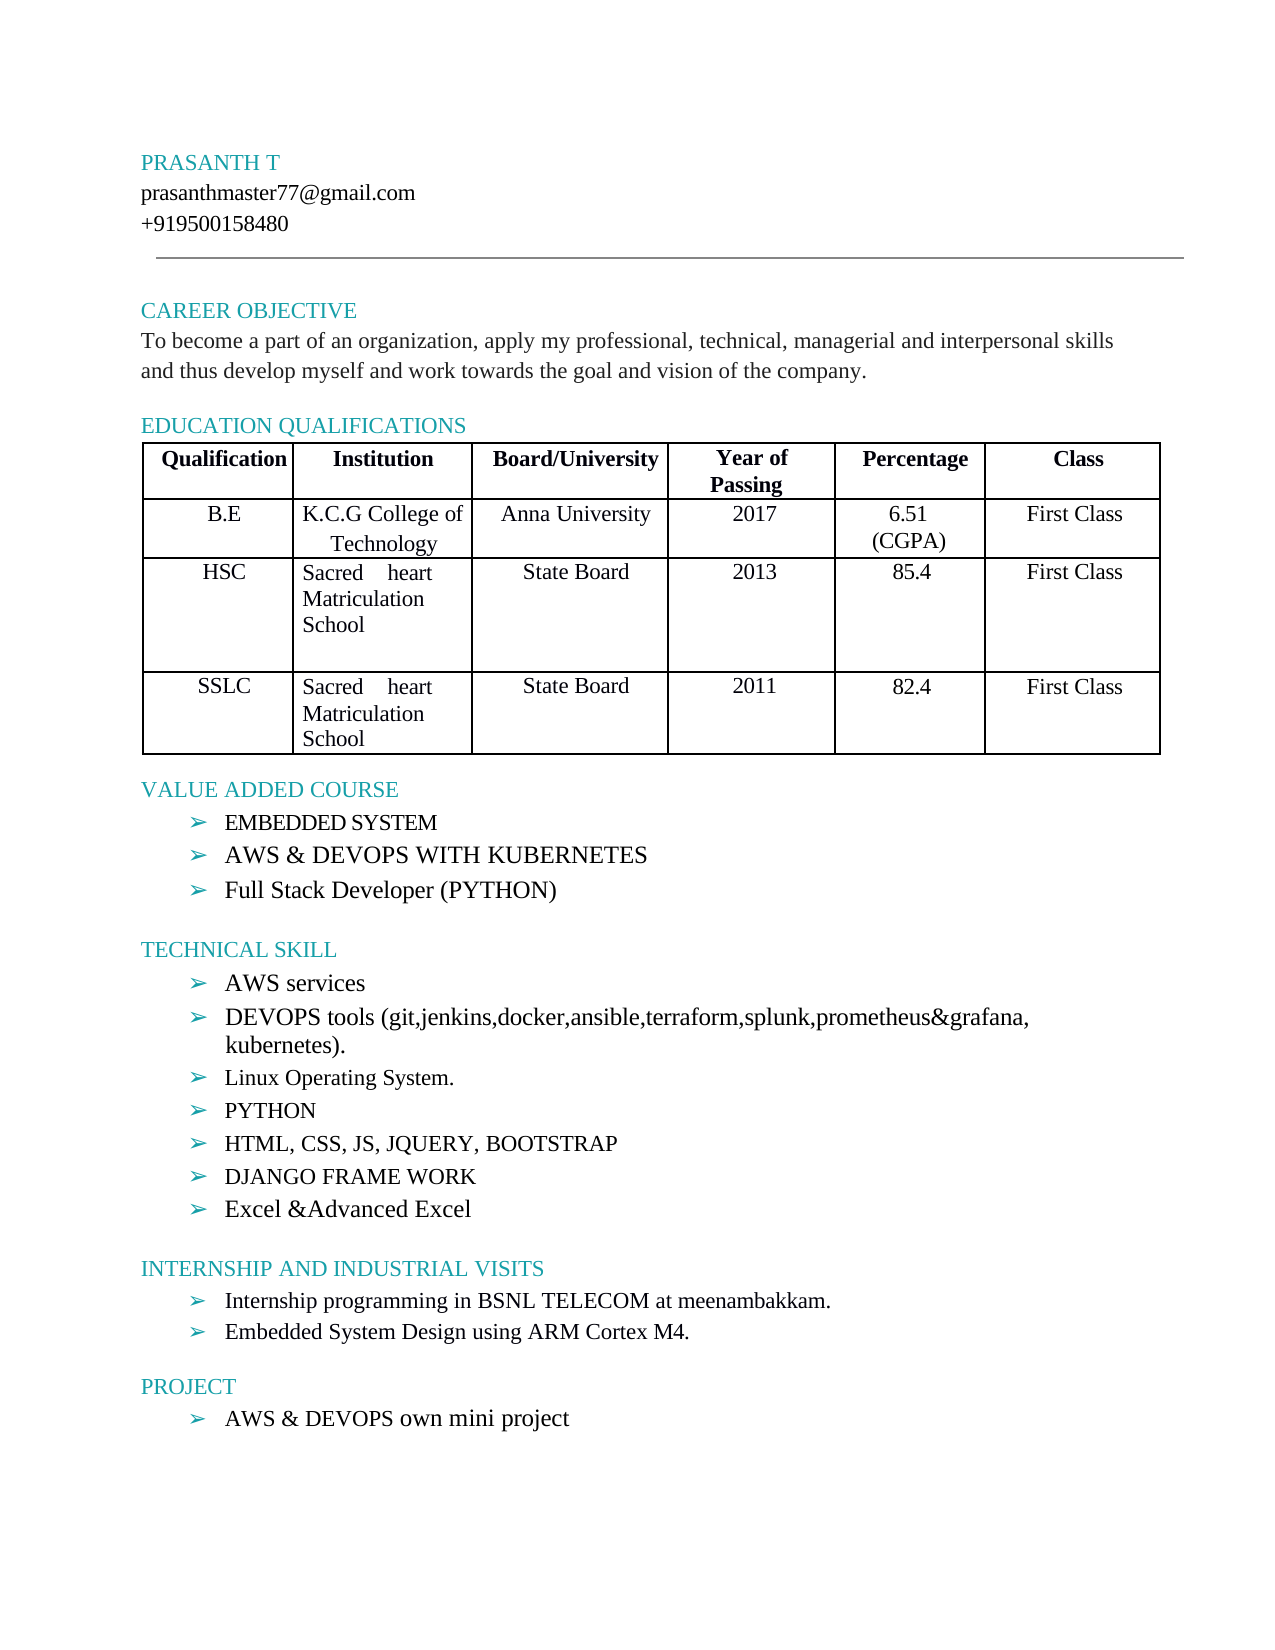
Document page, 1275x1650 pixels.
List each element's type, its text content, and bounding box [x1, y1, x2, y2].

table_cell First Class [986, 673, 1159, 752]
text PROJECT [141, 1373, 1162, 1399]
list PYTHON [187, 1092, 1162, 1125]
table_cell 82.4 [836, 673, 984, 752]
list Internship programming in BSNL TELECOM at meenambakkam. [187, 1284, 1162, 1315]
list DEVOPS tools (git,jenkins,docker,ansible,terraform,splunk,prometheus&grafana, kubernetes). [187, 999, 1041, 1059]
table_cell 2013 [669, 559, 834, 671]
table_cell 2017 [669, 500, 834, 557]
list Embedded System Design using ARM Cortex M4. [187, 1315, 1162, 1346]
list AWS & DEVOPS own mini project [187, 1402, 1162, 1432]
table_cell 2011 [669, 673, 834, 752]
text INTERNSHIP AND INDUSTRIAL VISITS [141, 1256, 1162, 1282]
table_cell First Class [986, 559, 1159, 671]
table_header Year of Passing [669, 444, 834, 498]
list Excel &Advanced Excel [187, 1191, 1162, 1224]
table_cell SSLC [144, 673, 292, 752]
table_cell State Board [473, 673, 667, 752]
list Linux Operating System. [187, 1059, 1162, 1092]
table_cell K.C.G College of Technology [294, 500, 471, 557]
table_cell First Class [986, 500, 1159, 557]
text To become a part of an organization, apply my professional, technical, managerial and interpersonal skills and thus develop myself and work towards the goal and vision of the company. [141, 327, 1134, 384]
table_cell Sacred heart Matriculation School [294, 559, 471, 671]
table_header Class [986, 444, 1159, 498]
list EMBEDDED SYSTEM [187, 804, 1162, 837]
text EDUCATION QUALIFICATIONS [141, 412, 1162, 439]
list AWS services [187, 965, 1162, 998]
table_cell 6.51 (CGPA) [836, 500, 984, 557]
table_cell State Board [473, 559, 667, 671]
table_header Qualification [144, 444, 292, 498]
table_cell 85.4 [836, 559, 984, 671]
table_cell Anna University [473, 500, 667, 557]
text prasanthmaster77@gmail.com [141, 179, 1162, 206]
text PRASANTH T [141, 149, 1162, 176]
table_cell Sacred heart Matriculation School [294, 673, 471, 752]
list AWS & DEVOPS WITH KUBERNETES [187, 837, 1162, 871]
table_cell B.E [144, 500, 292, 557]
text CAREER OBJECTIVE [141, 297, 1162, 323]
table_cell HSC [144, 559, 292, 671]
text +919500158480 [141, 210, 1162, 236]
table_header Board/University [473, 444, 667, 498]
list HTML, CSS, JS, JQUERY, BOOTSTRAP [187, 1125, 1162, 1158]
table_header Institution [294, 444, 471, 498]
text VALUE ADDED COURSE [141, 776, 1162, 802]
table_header Percentage [836, 444, 984, 498]
text TECHNICAL SKILL [141, 936, 1162, 963]
list Full Stack Developer (PYTHON) [187, 871, 1162, 905]
list DJANGO FRAME WORK [187, 1158, 1162, 1191]
